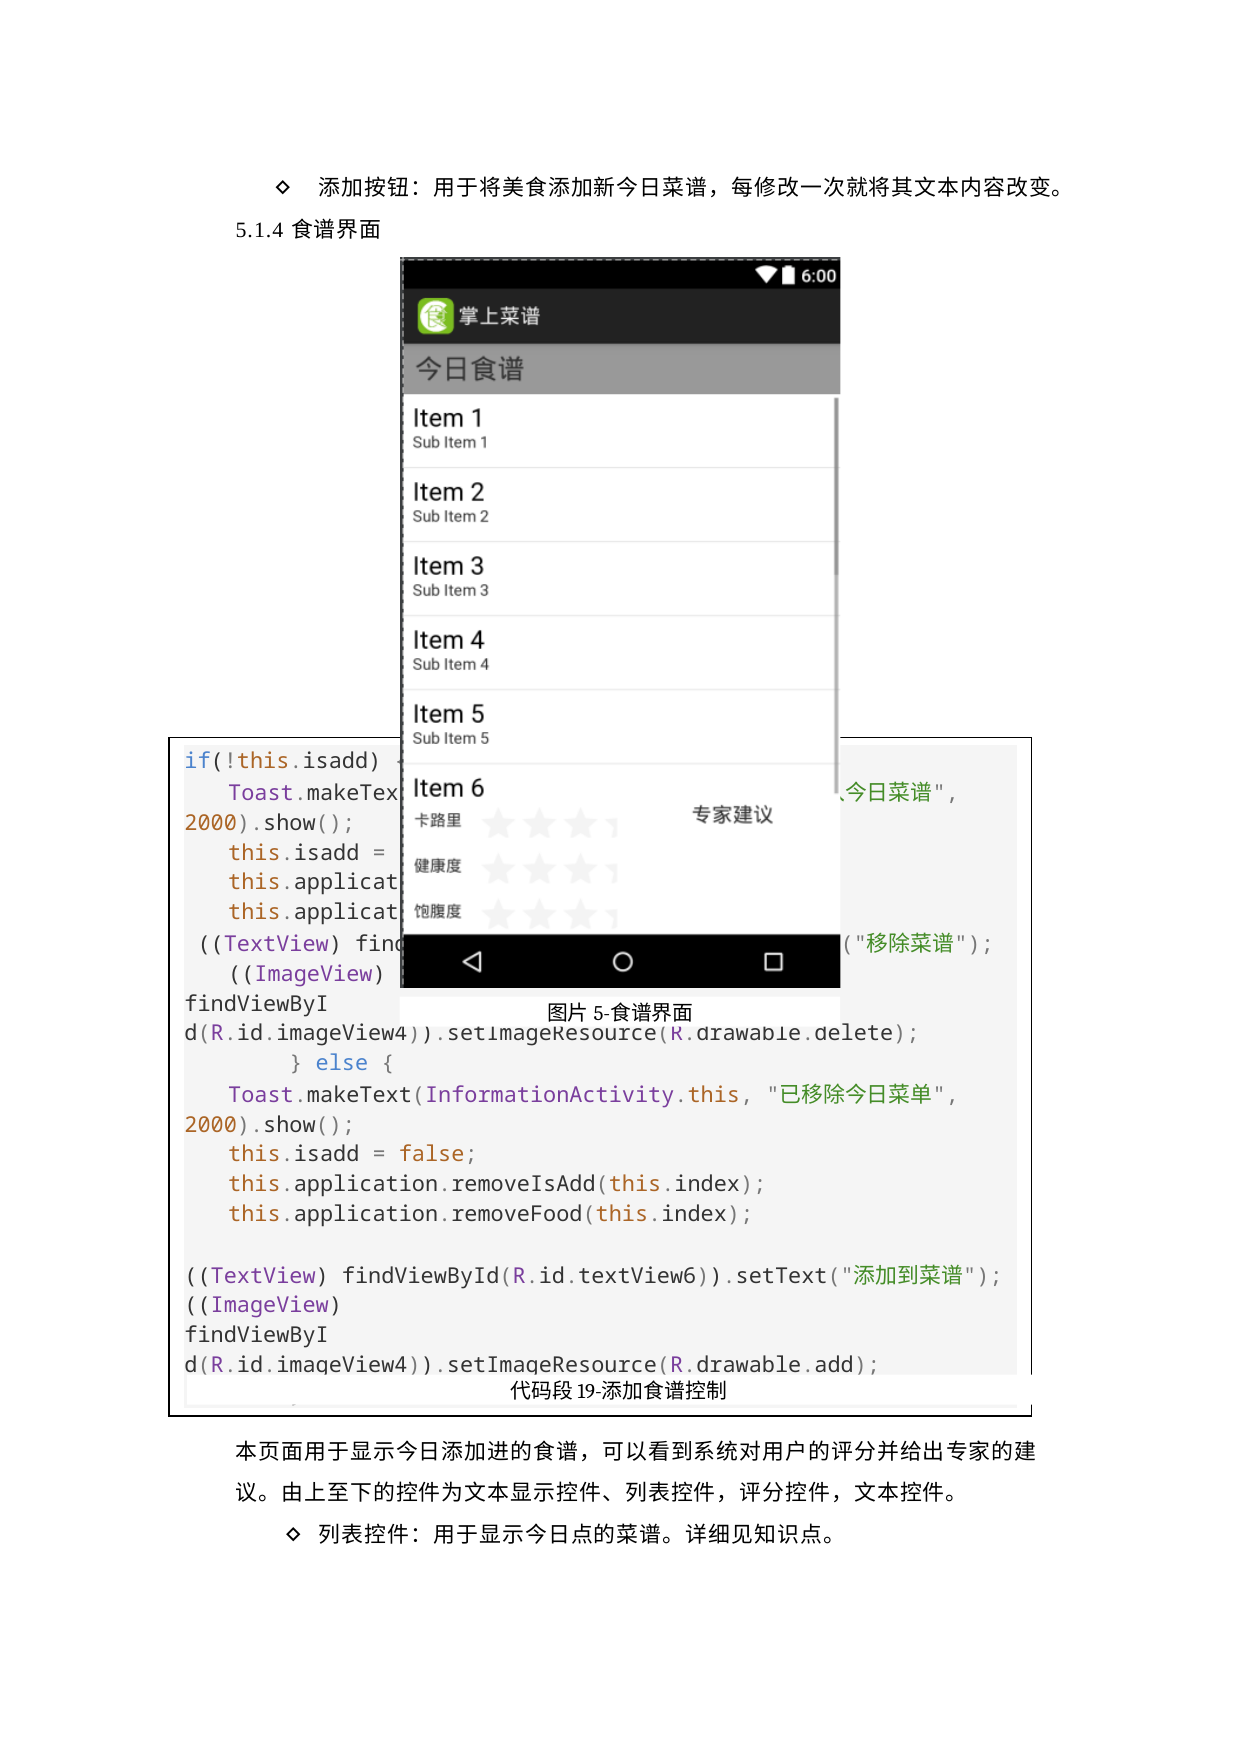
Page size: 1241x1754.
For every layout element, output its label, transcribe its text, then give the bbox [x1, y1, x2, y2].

list 添加按钮：用于将美食添加新今日菜谱，每修改一次就将其文本内容改变。 [235, 162, 1053, 204]
text 5.1.4 食谱界面 [235, 204, 1053, 245]
picture [400, 257, 841, 988]
list 列表控件：用于显示今日点的菜谱。详细见知识点。 [235, 1509, 1053, 1551]
